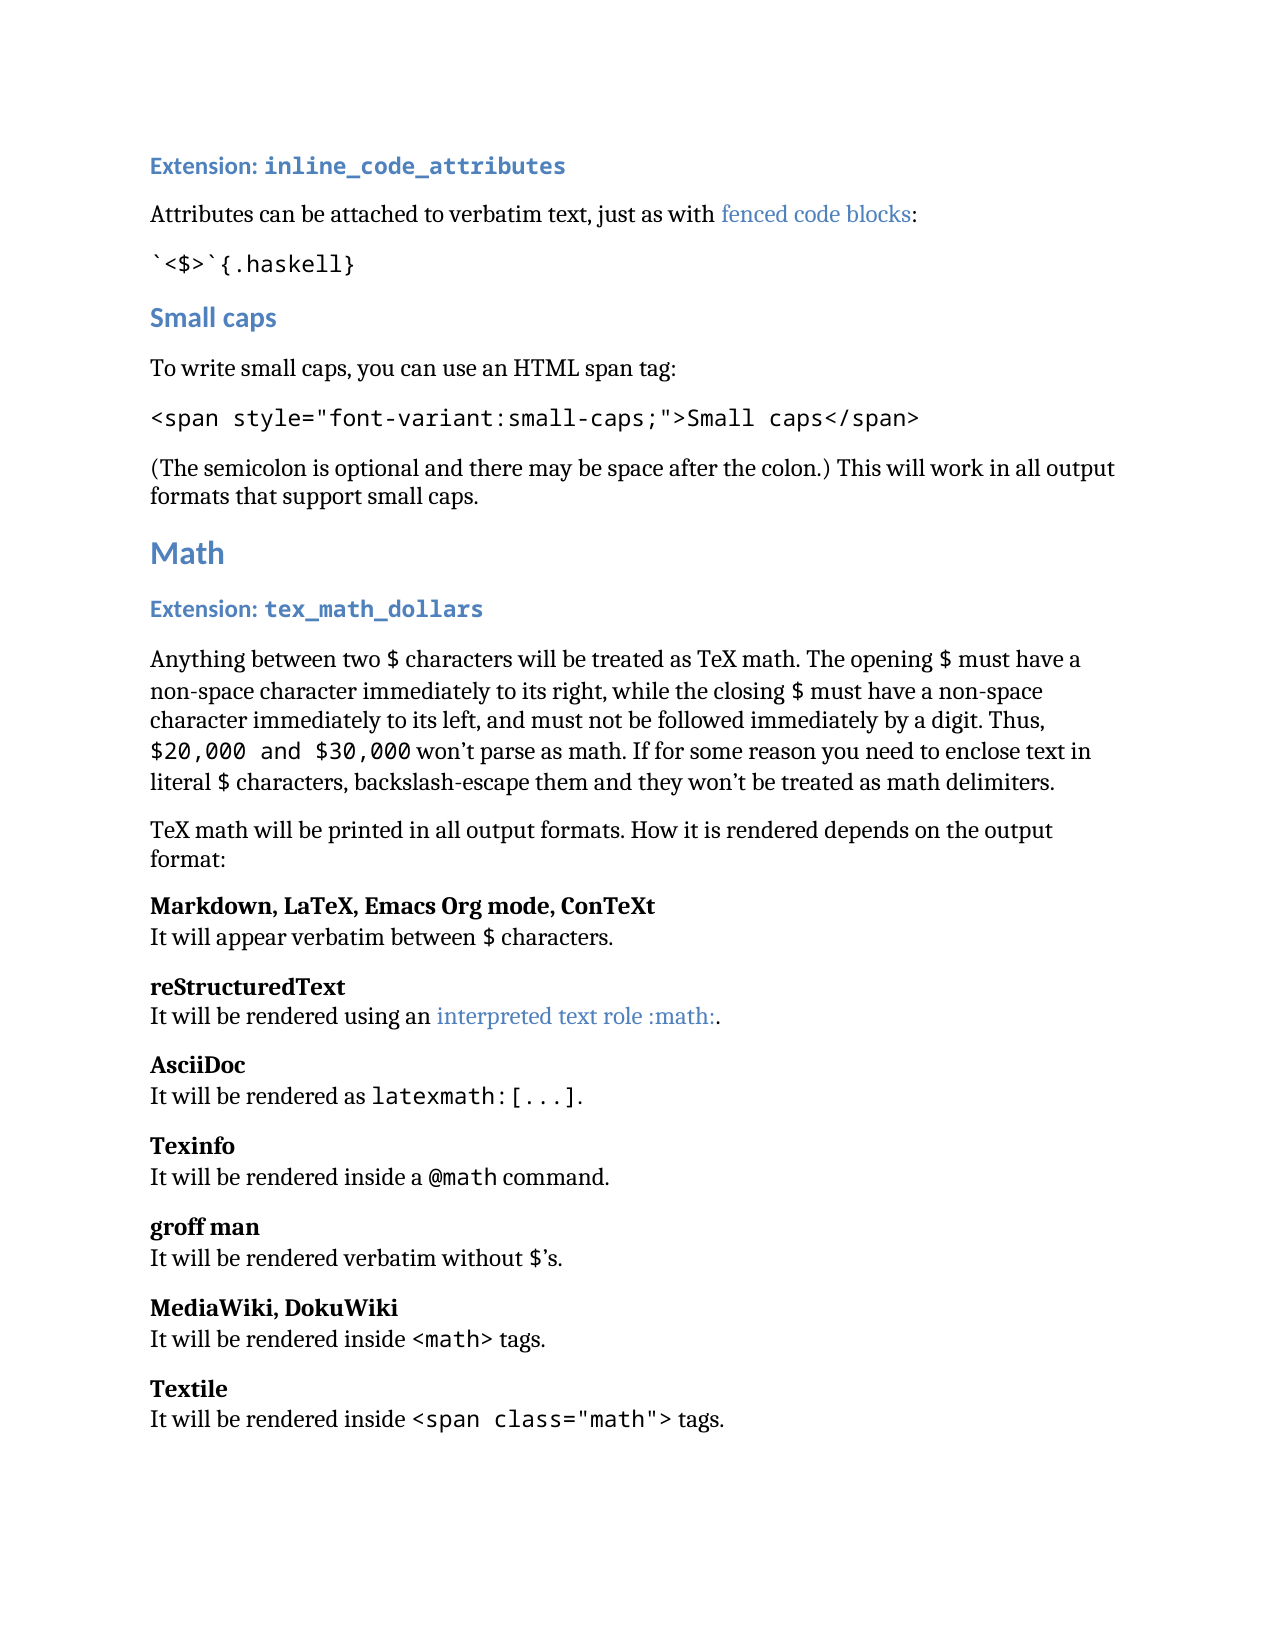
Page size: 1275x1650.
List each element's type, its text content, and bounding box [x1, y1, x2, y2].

text It will be rendered using an interpreted text role :math:. [150, 1002, 1125, 1031]
text It will be rendered as latexmath:[...]. [150, 1080, 1125, 1111]
text <span style="font-variant:small-caps;">Small caps</span> [150, 401, 1125, 433]
text Textile [150, 1375, 1125, 1403]
text It will be rendered inside <math> tags. [150, 1323, 1125, 1354]
text It will be rendered inside a @math command. [150, 1161, 1125, 1192]
text Texinfo [150, 1132, 1125, 1161]
text AsciiDoc [150, 1051, 1125, 1080]
subtitle Extension: tex_math_dollars [150, 593, 1125, 625]
subtitle Small caps [150, 299, 1125, 335]
subtitle Extension: inline_code_attributes [150, 150, 1125, 181]
text It will be rendered verbatim without $’s. [150, 1242, 1125, 1273]
subtitle Math [150, 532, 1125, 573]
text Anything between two $ characters will be treated as TeX math. The opening $ must have a non-space character immediately to its right, while the closing $ must have a non-space character immediately to its left, and must not be followed immediately by a digit. Thus, $20,000 and $30,000 won’t parse as math. If for some reason you need to enclose text in literal $ characters, backslash-escape them and they won’t be treated as math delimiters. [150, 643, 1125, 797]
text Attributes can be attached to verbatim text, just as with fenced code blocks: [150, 200, 1125, 229]
text It will appear verbatim between $ characters. [150, 921, 1125, 952]
text groff man [150, 1213, 1125, 1242]
text MediaWiki, DokuWiki [150, 1294, 1125, 1323]
text `<$>`{.haskell} [150, 247, 1125, 279]
text It will be rendered inside <span class="math"> tags. [150, 1403, 1125, 1435]
text (The semicolon is optional and there may be space after the colon.) This will work in all output formats that support small caps. [150, 453, 1125, 511]
text reStructuredText [150, 973, 1125, 1002]
text Markdown, LaTeX, Emacs Org mode, ConTeXt [150, 892, 1125, 921]
text To write small caps, you can use an HTML span tag: [150, 354, 1125, 383]
text TeX math will be printed in all output formats. How it is rendered depends on the output format: [150, 816, 1125, 873]
